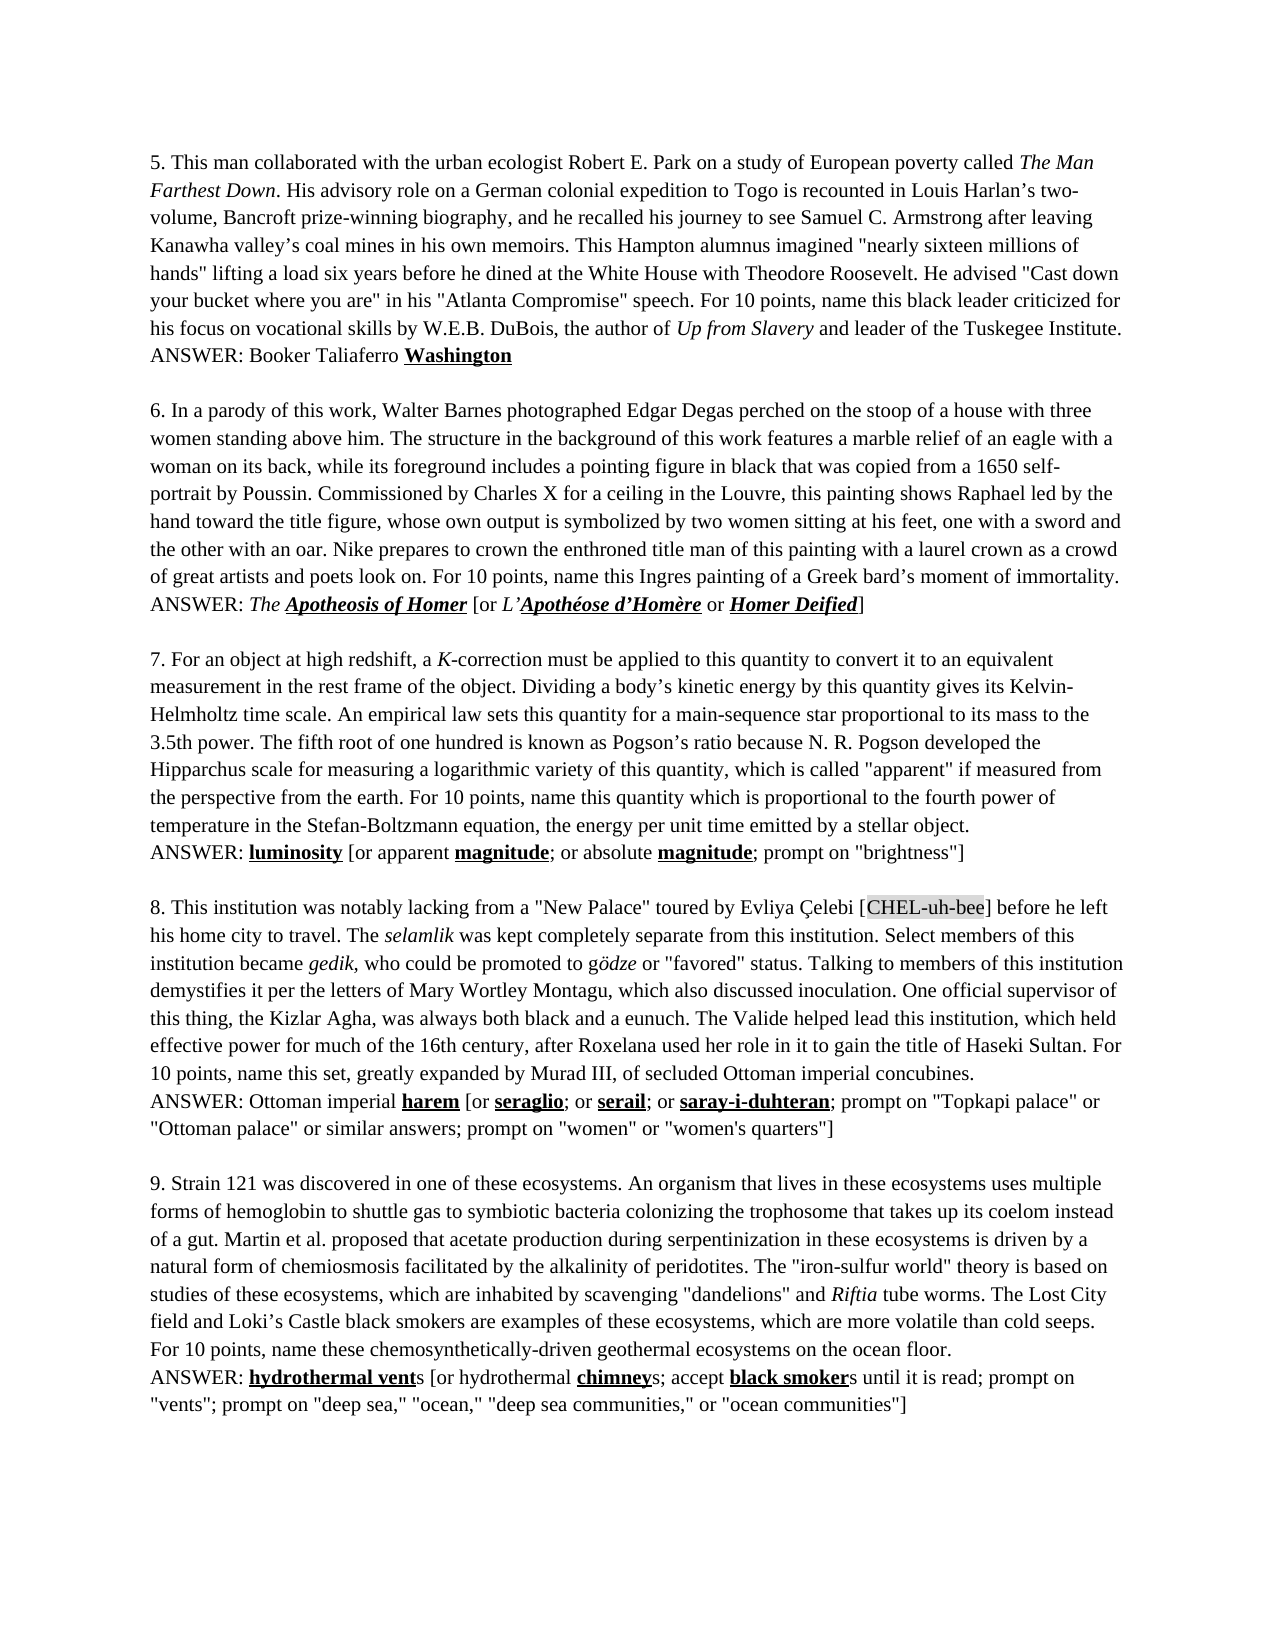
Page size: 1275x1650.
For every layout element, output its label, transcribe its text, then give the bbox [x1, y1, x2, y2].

text ANSWER: Ottoman imperial harem [or seraglio; or serail; or saray-i-duhteran; prompt on "Topkapi palace" or "Ottoman palace" or similar answers; prompt on "women" or "women's quarters"] [150, 1088, 1125, 1140]
text 5. This man collaborated with the urban ecologist Robert E. Park on a study of European poverty called The Man Farthest Down. His advisory role on a German colonial expedition to Togo is recounted in Louis Harlan’s two-volume, Bancroft prize-winning biography, and he recalled his journey to see Samuel C. Armstrong after leaving Kanawha valley’s coal mines in his own memoirs. This Hampton alumnus imagined "nearly sixteen millions of hands" lifting a load six years before he dined at the White House with Theodore Roosevelt. He advised "Cast down your bucket where you are" in his "Atlanta Compromise" speech. For 10 points, name this black leader criticized for his focus on vocational skills by W.E.B. DuBois, the author of Up from Slavery and leader of the Tuskegee Institute. [150, 150, 1125, 340]
text 8. This institution was notably lacking from a "New Palace" toured by Evliya Çelebi [CHEL-uh-bee] before he left his home city to travel. The selamlik was kept completely separate from this institution. Select members of this institution became gedik, who could be promoted to gödze or "favored" status. Talking to members of this institution demystifies it per the letters of Mary Wortley Montagu, which also discussed inoculation. One official supervisor of this thing, the Kizlar Agha, was always both black and a eunuch. The Valide helped lead this institution, which held effective power for much of the 16th century, after Roxelana used her role in it to gain the title of Haseki Sultan. For 10 points, name this set, greatly expanded by Murad III, of secluded Ottoman imperial concubines. [150, 895, 1125, 1085]
text 7. For an object at high redshift, a K-correction must be applied to this quantity to convert it to an equivalent measurement in the rest frame of the object. Dividing a body’s kinetic energy by this quantity gives its Kelvin-Helmholtz time scale. An empirical law sets this quantity for a main-sequence star proportional to its mass to the 3.5th power. The fifth root of one hundred is known as Pogson’s ratio because N. R. Pogson developed the Hipparchus scale for measuring a logarithmic variety of this quantity, which is called "apparent" if measured from the perspective from the earth. For 10 points, name this quantity which is proportional to the fourth power of temperature in the Stefan-Boltzmann equation, the energy per unit time emitted by a stellar object. [150, 647, 1125, 837]
text 6. In a parody of this work, Walter Barnes photographed Edgar Degas perched on the stoop of a house with three women standing above him. The structure in the background of this work features a marble relief of an eagle with a woman on its back, while its foreground includes a pointing figure in black that was copied from a 1650 self- portrait by Poussin. Commissioned by Charles X for a ceiling in the Louvre, this painting shows Raphael led by the hand toward the title figure, whose own output is symbolized by two women sitting at his feet, one with a sword and the other with an oar. Nike prepares to crown the enthroned title man of this painting with a laurel crown as a crowd of great artists and poets look on. For 10 points, name this Ingres painting of a Greek bard’s moment of immortality. [150, 398, 1125, 588]
text 9. Strain 121 was discovered in one of these ecosystems. An organism that lives in these ecosystems uses multiple forms of hemoglobin to shuttle gas to symbiotic bacteria colonizing the trophosome that takes up its coelom instead of a gut. Martin et al. proposed that acetate production during serpentinization in these ecosystems is driven by a natural form of chemiosmosis facilitated by the alkalinity of peridotites. The "iron-sulfur world" theory is based on studies of these ecosystems, which are inhabited by scavenging "dandelions" and Riftia tube worms. The Lost City field and Loki’s Castle black smokers are examples of these ecosystems, which are more volatile than cold seeps. For 10 points, name these chemosynthetically-driven geothermal ecosystems on the ocean floor. [150, 1171, 1125, 1361]
text ANSWER: Booker Taliaferro Washington [150, 343, 1125, 367]
text ANSWER: hydrothermal vents [or hydrothermal chimneys; accept black smokers until it is read; prompt on "vents"; prompt on "deep sea," "ocean," "deep sea communities," or "ocean communities"] [150, 1364, 1125, 1416]
text ANSWER: The Apotheosis of Homer [or L’Apothéose d’Homère or Homer Deified] [150, 592, 1125, 616]
text ANSWER: luminosity [or apparent magnitude; or absolute magnitude; prompt on "brightness"] [150, 840, 1125, 864]
